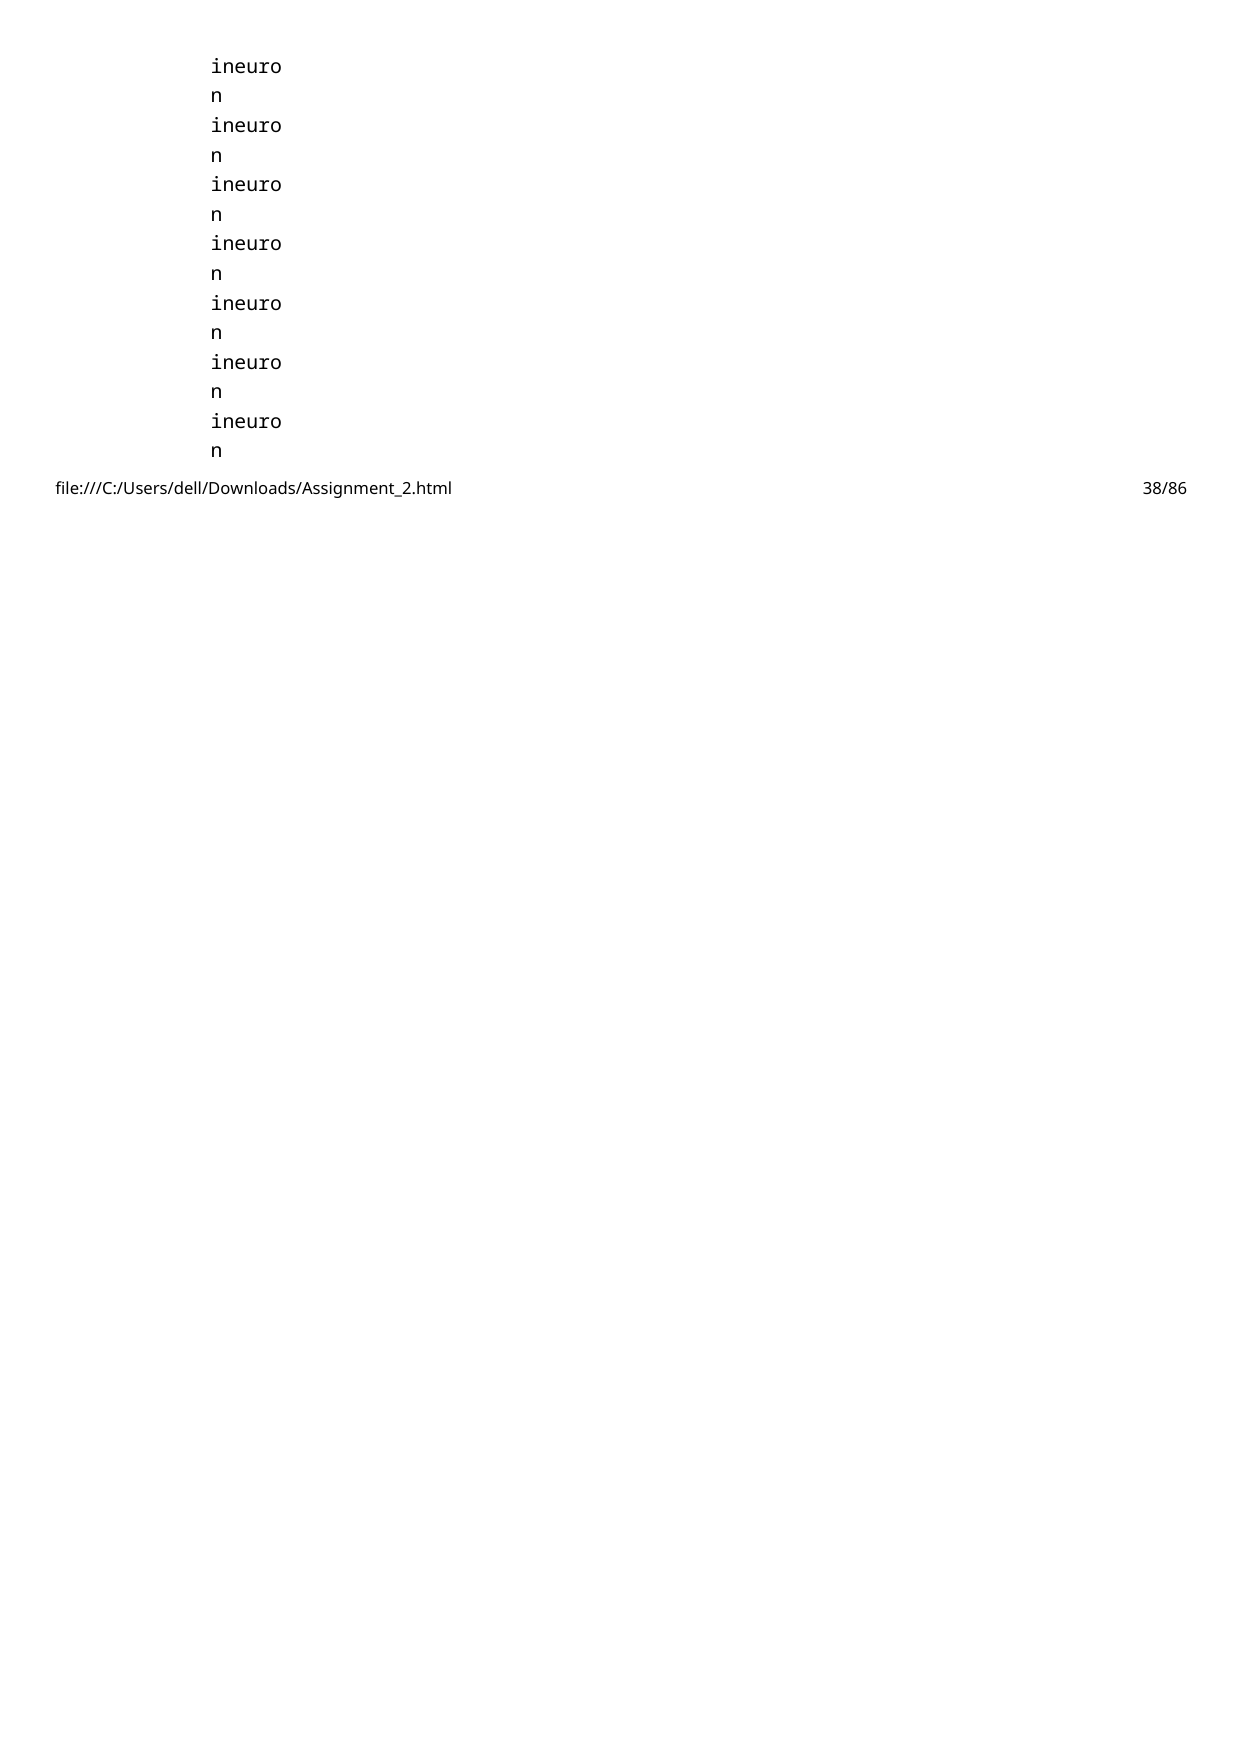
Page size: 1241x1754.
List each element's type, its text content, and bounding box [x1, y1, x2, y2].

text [210, 52, 290, 464]
text file:///C:/Users/dell/Downloads/Assignment_2.html 38/86 [55, 477, 1196, 499]
